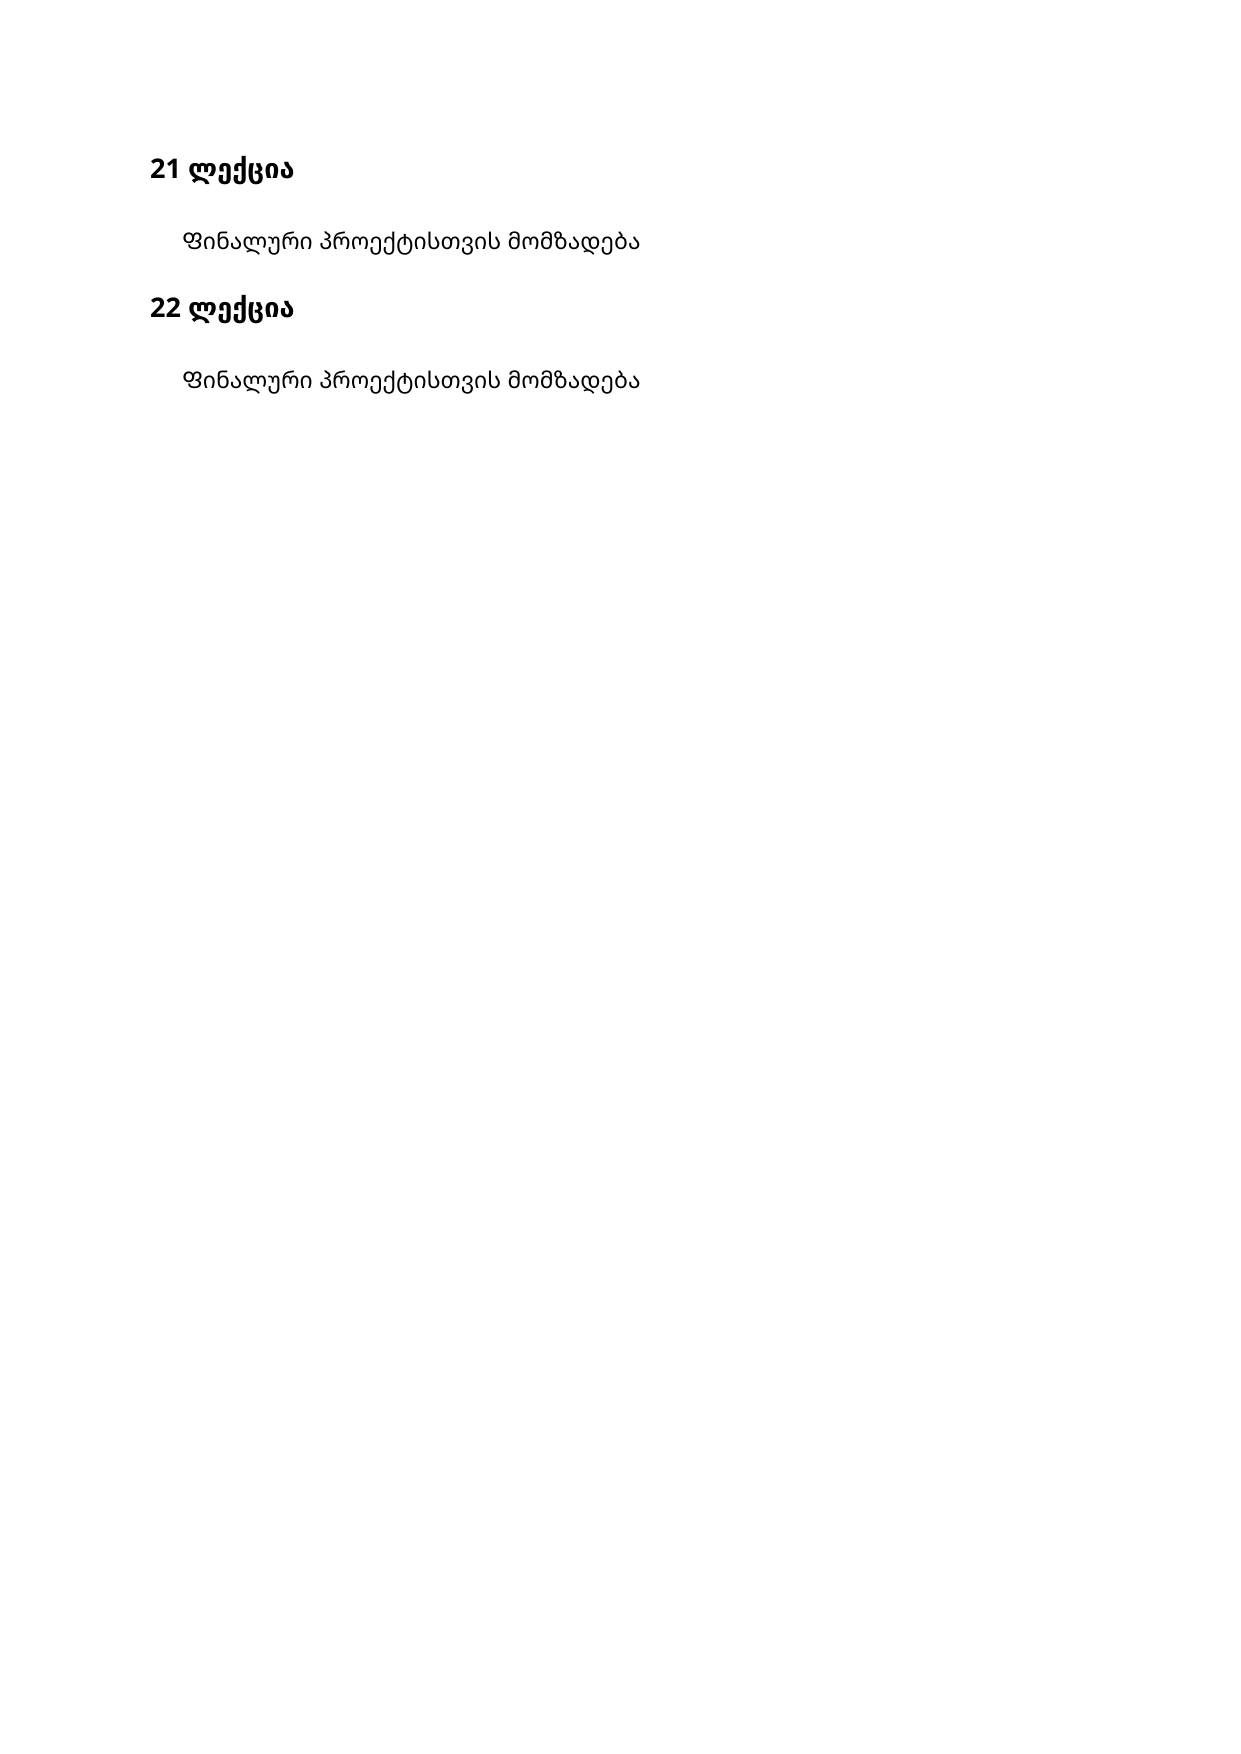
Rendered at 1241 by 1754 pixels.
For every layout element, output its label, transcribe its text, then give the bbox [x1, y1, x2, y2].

text Ფინალური პროექტისთვის მომზადება [150, 228, 1090, 255]
text 22 ლექცია [150, 289, 1090, 326]
text 21 ლექცია [150, 150, 1090, 187]
text Ფინალური პროექტისთვის მომზადება [150, 367, 1090, 393]
